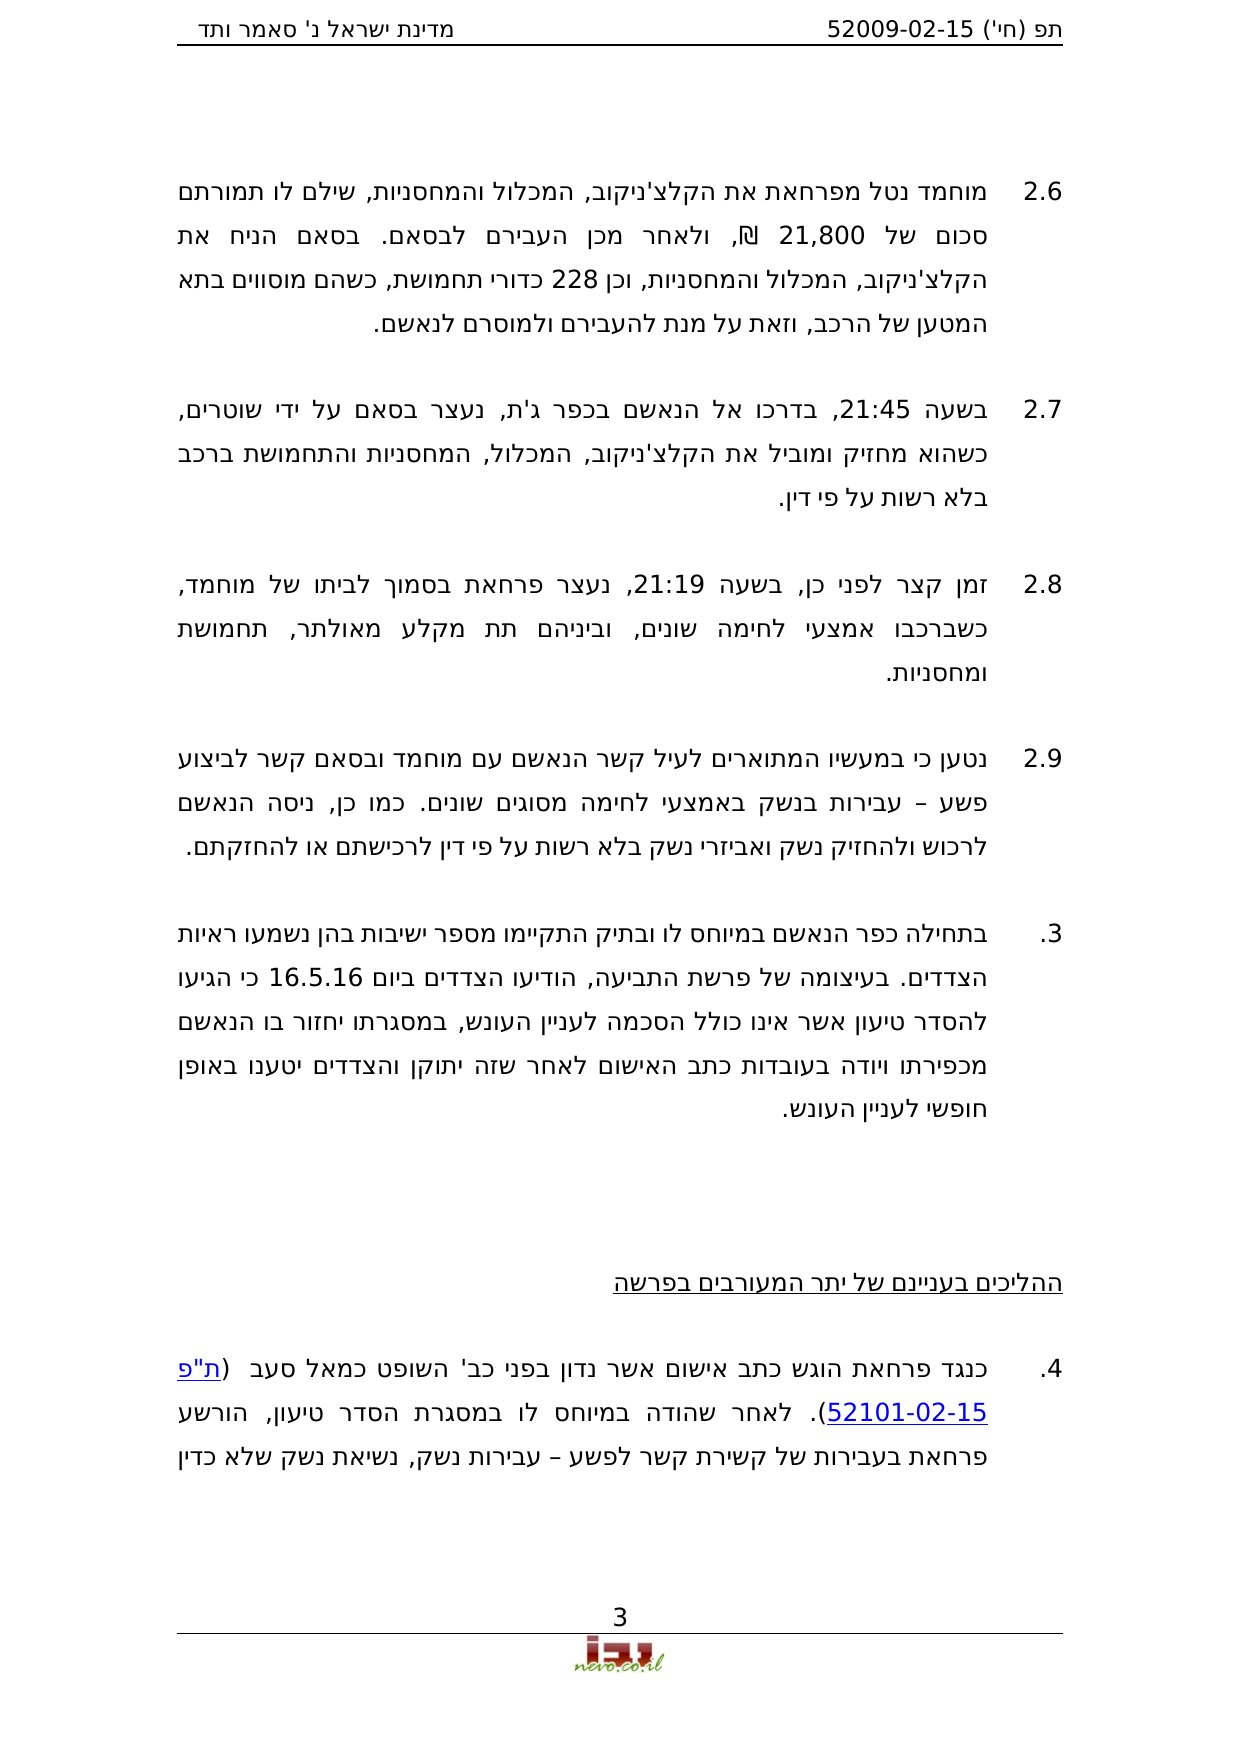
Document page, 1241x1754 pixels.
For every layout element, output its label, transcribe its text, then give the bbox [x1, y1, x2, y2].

text ההליכים בעניינם של יתר המעורבים בפרשה [177, 1268, 1063, 1297]
text 2.7 בשעה 21:45, בדרכו אל הנאשם בכפר ג'ת, נעצר בסאם על ידי שוטרים, כשהוא מחזיק ומוביל את הקלצ'ניקוב, המכלול, המחסניות והתחמושת ברכב בלא רשות על פי דין. [177, 396, 1063, 512]
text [177, 1355, 1063, 1472]
text 2.6 מוחמד נטל מפרחאת את הקלצ'ניקוב, המכלול והמחסניות, שילם לו תמורתם סכום של 21,800 ₪, ולאחר מכן העבירם לבסאם. בסאם הניח את הקלצ'ניקוב, המכלול והמחסניות, וכן 228 כדורי תחמושת, כשהם מוסווים בתא המטען של הרכב, וזאת על מנת להעבירם ולמוסרם לנאשם. [177, 177, 1063, 338]
text 2.9 נטען כי במעשיו המתוארים לעיל קשר הנאשם עם מוחמד ובסאם קשר לביצוע פשע – עבירות בנשק באמצעי לחימה מסוגים שונים. כמו כן, ניסה הנאשם לרכוש ולהחזיק נשק ואביזרי נשק בלא רשות על פי דין לרכישתם או להחזקתם. [177, 745, 1063, 862]
text 2.8 זמן קצר לפני כן, בשעה 21:19, נעצר פרחאת בסמוך לביתו של מוחמד, כשברכבו אמצעי לחימה שונים, וביניהם תת מקלע מאולתר, תחמושת ומחסניות. [177, 570, 1063, 687]
text 3. בתחילה כפר הנאשם במיוחס לו ובתיק התקיימו מספר ישיבות בהן נשמעו ראיות הצדדים. בעיצומה של פרשת התביעה, הודיעו הצדדים ביום 16.5.16 כי הגיעו להסדר טיעון אשר אינו כולל הסכמה לעניין העונש, במסגרתו יחזור בו הנאשם מכפירתו ויודה בעובדות כתב האישום לאחר שזה יתוקן והצדדים יטענו באופן חופשי לעניין העונש. [177, 919, 1063, 1124]
picture [574, 1635, 666, 1673]
